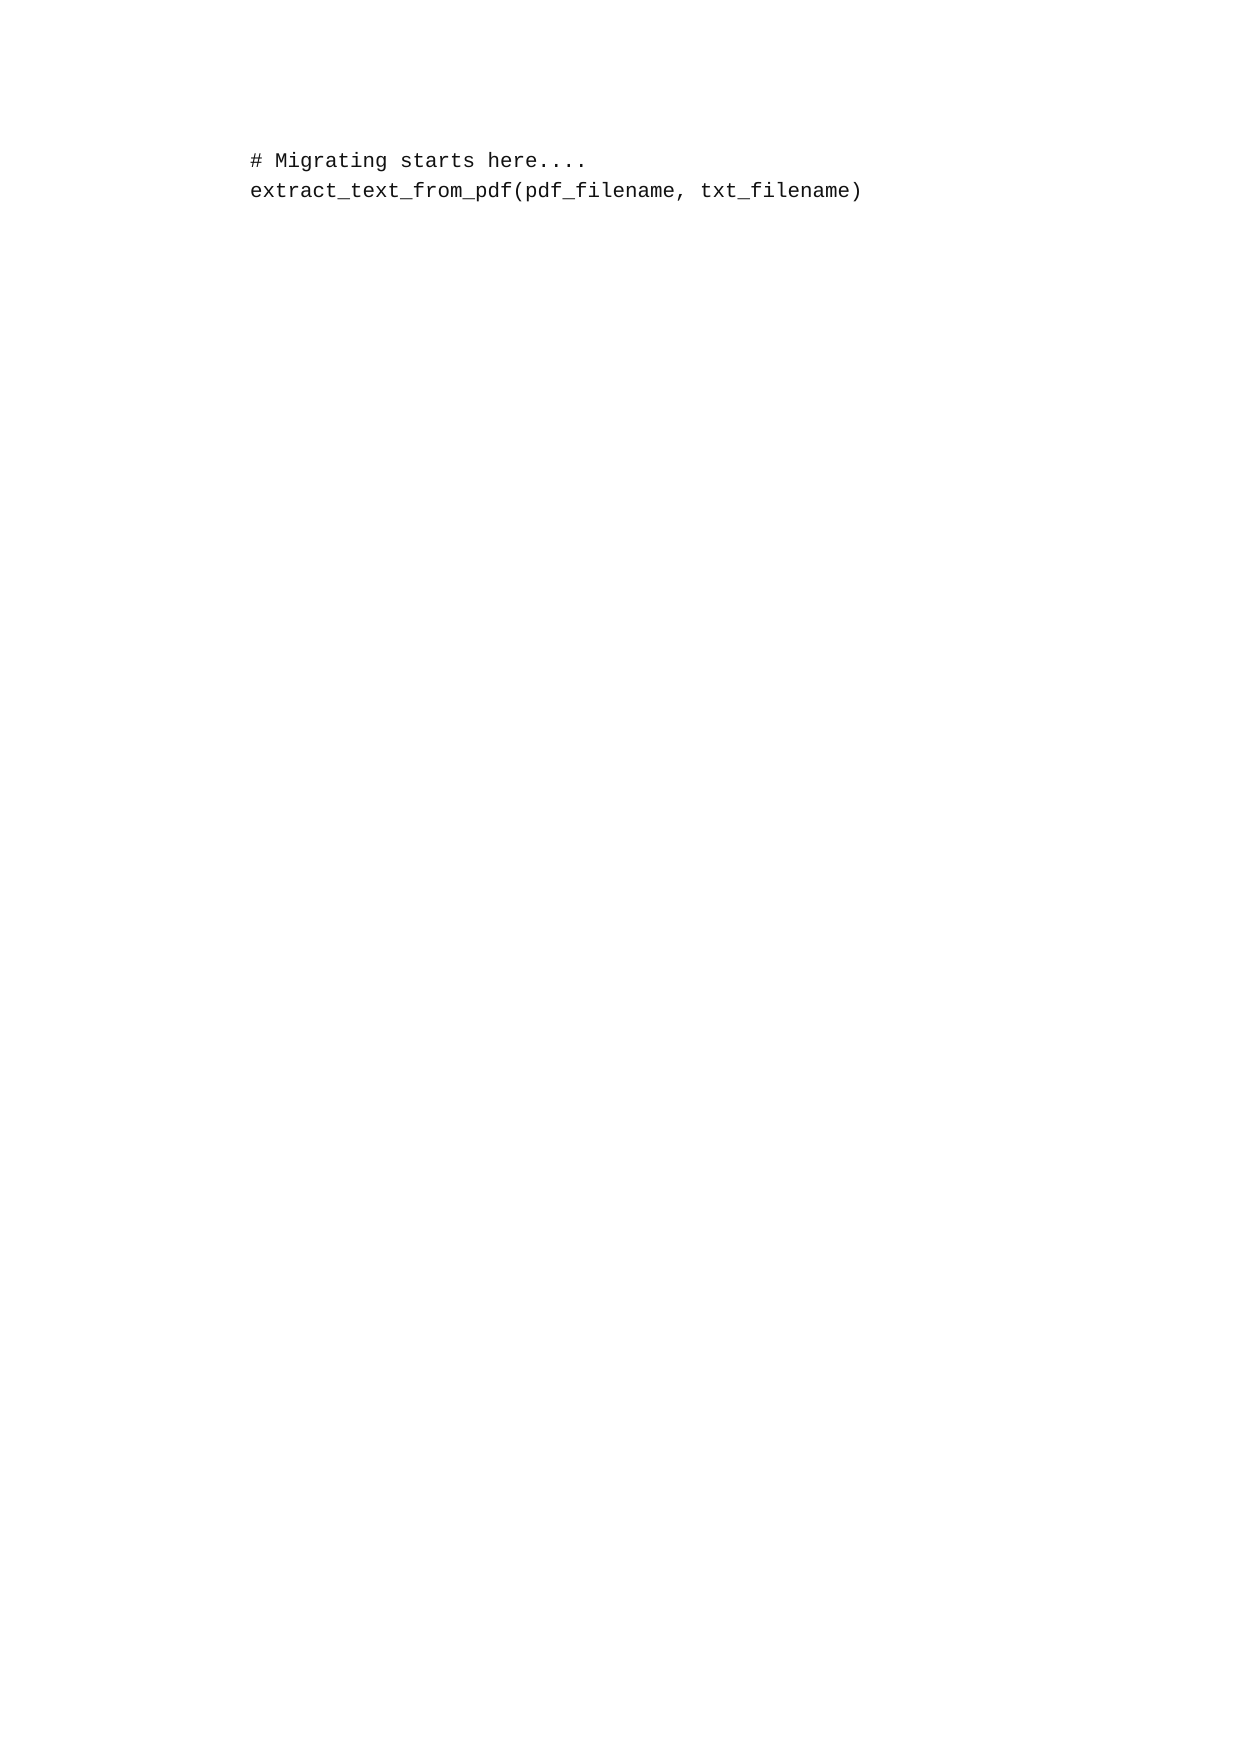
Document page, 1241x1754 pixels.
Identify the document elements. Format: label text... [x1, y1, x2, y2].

text # Migrating starts here.... [150, 150, 1090, 174]
text extract_text_from_pdf(pdf_filename, txt_filename) [150, 180, 1090, 203]
